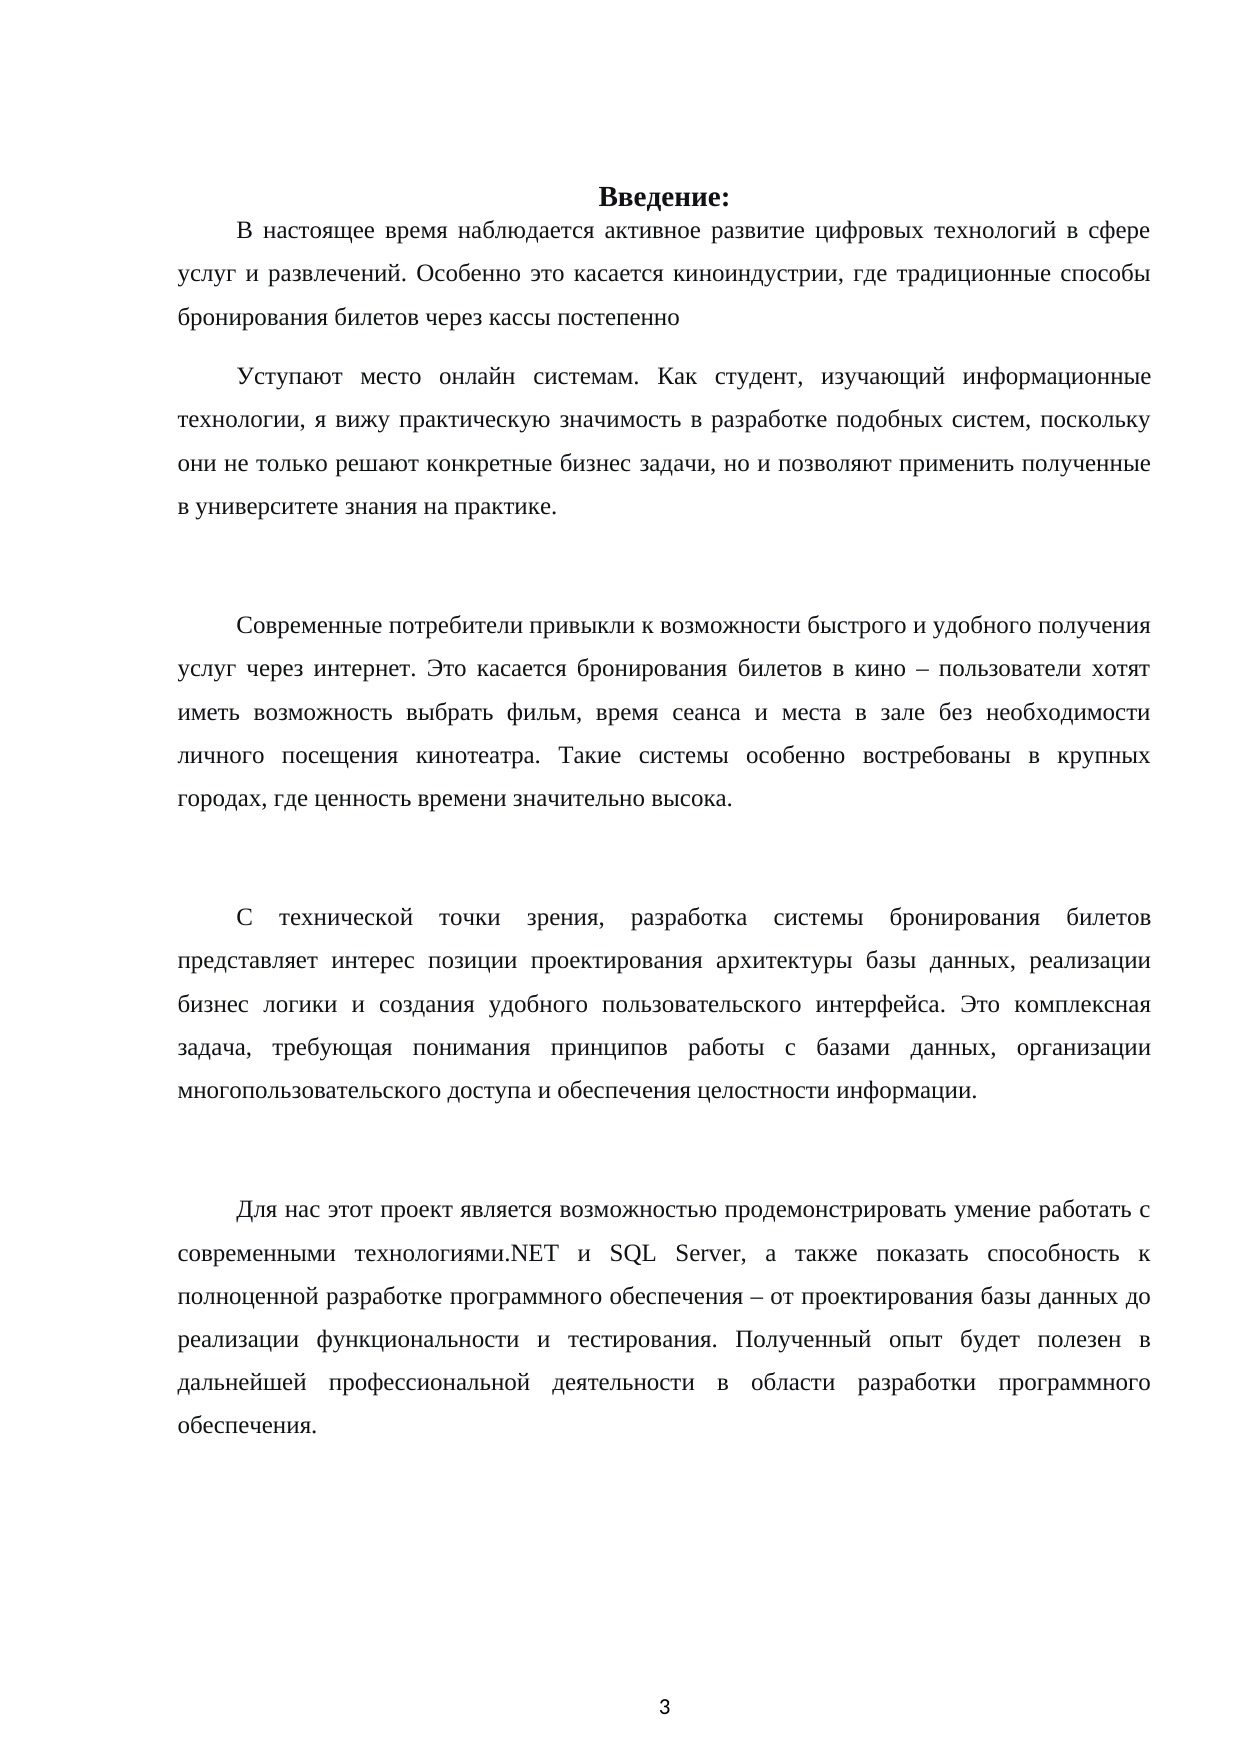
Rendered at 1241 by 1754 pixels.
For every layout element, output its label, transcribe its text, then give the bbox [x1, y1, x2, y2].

text Современные потребители привыкли к возможности быстрого и удобного получения услуг через интернет. Это касается бронирования билетов в кино – пользователи хотят иметь возможность выбрать фильм, время сеанса и места в зале без необходимости личного посещения кинотеатра. Такие системы особенно востребованы в крупных городах, где ценность времени значительно высока. [177, 610, 1152, 812]
text Для нас этот проект является возможностью продемонстрировать умение работать с современными технологиями.NET и SQL Server, а также показать способность к полноценной разработке программного обеспечения – от проектирования базы данных до реализации функциональности и тестирования. Полученный опыт будет полезен в дальнейшей профессиональной деятельности в области разработки программного обеспечения. [177, 1194, 1152, 1439]
text Уступают место онлайн системам. Как студент, изучающий информационные технологии, я вижу практическую значимость в разработке подобных систем, поскольку они не только решают конкретные бизнес задачи, но и позволяют применить полученные в университете знания на практике. [177, 361, 1152, 519]
subtitle Введение: [177, 179, 1152, 213]
text С технической точки зрения, разработка системы бронирования билетов представляет интерес позиции проектирования архитектуры базы данных, реализации бизнес логики и создания удобного пользовательского интерфейса. Это комплексная задача, требующая понимания принципов работы с базами данных, организации многопользовательского доступа и обеспечения целостности информации. [177, 902, 1152, 1104]
text В настоящее время наблюдается активное развитие цифровых технологий в сфере услуг и развлечений. Особенно это касается киноиндустрии, где традиционные способы бронирования билетов через кассы постепенно [177, 215, 1152, 330]
